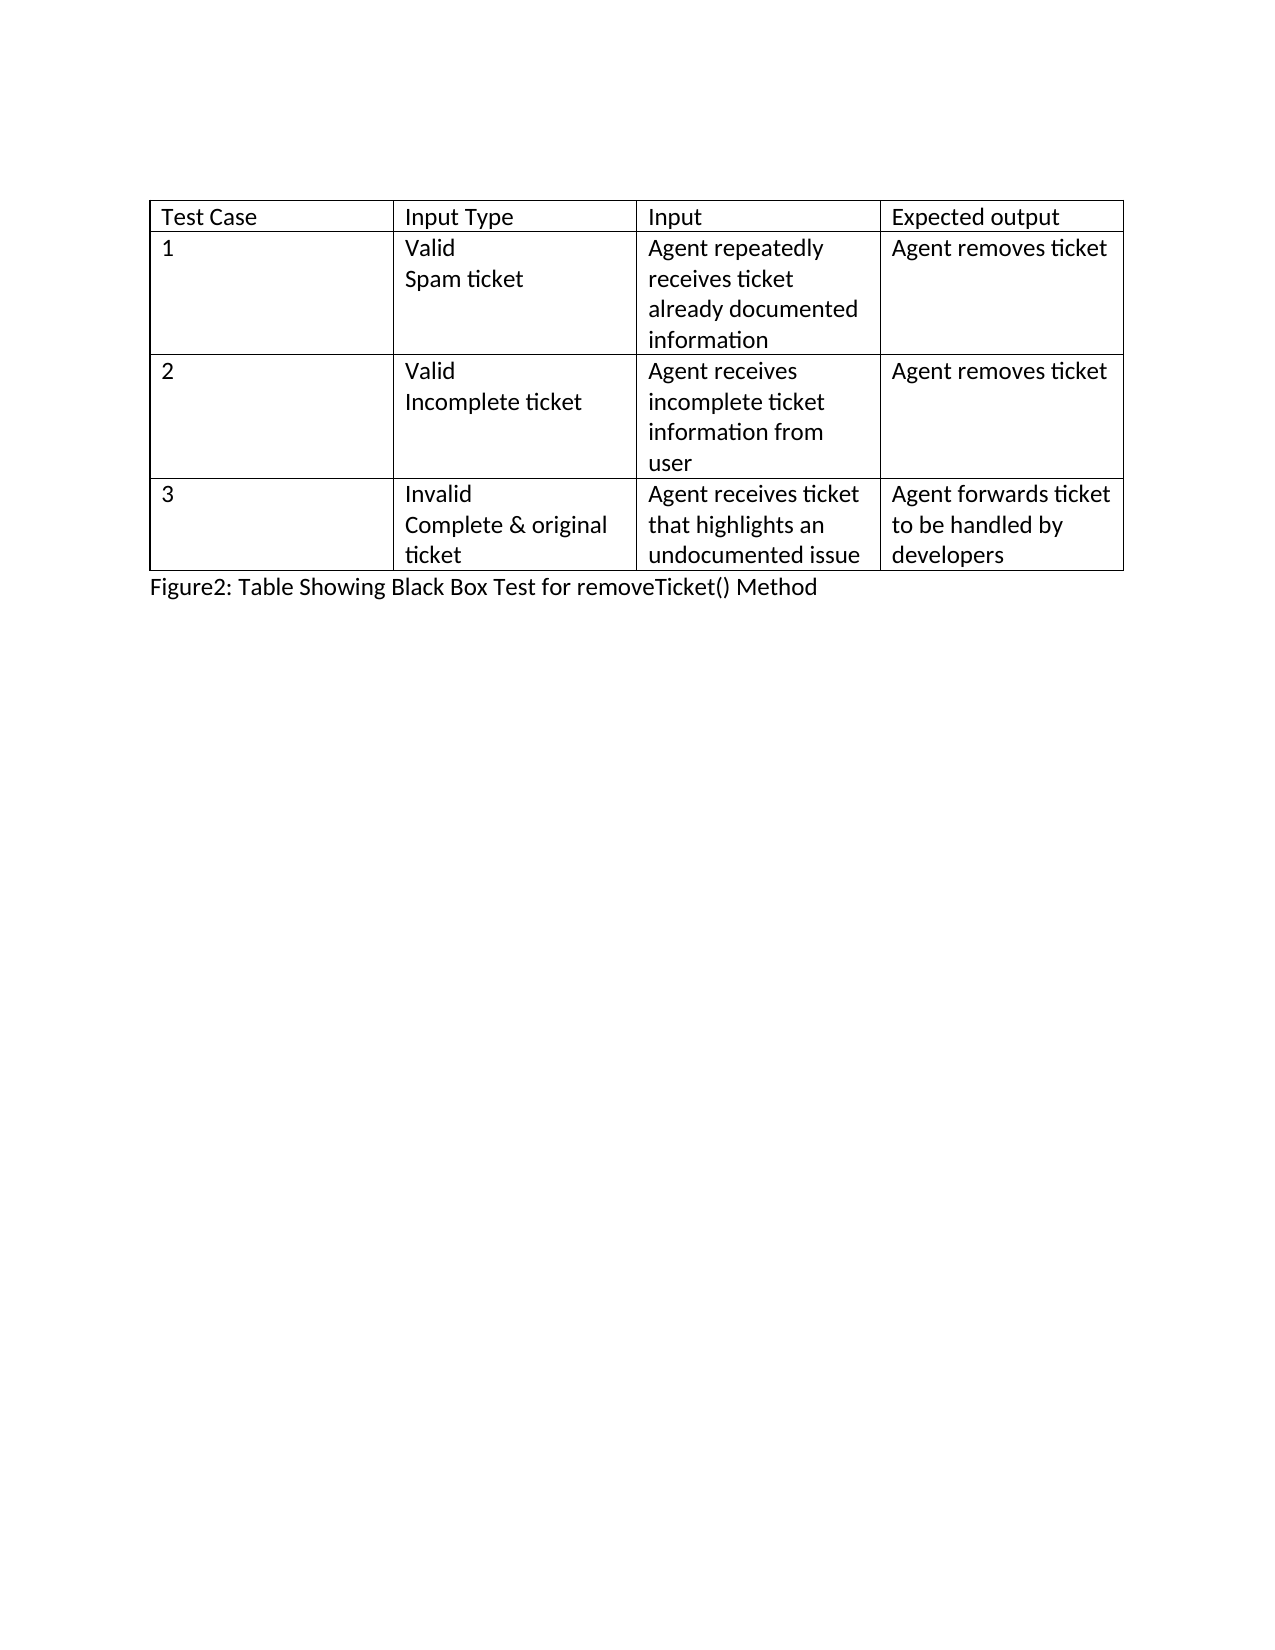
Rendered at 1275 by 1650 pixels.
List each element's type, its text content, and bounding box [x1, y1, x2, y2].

table_header Test Case [151, 201, 393, 231]
table_cell Agent repeatedly receives ticket already documented information [637, 232, 880, 354]
table_cell Invalid Complete & original ticket [394, 479, 636, 570]
table_cell Agent receives ticket that highlights an undocumented issue [637, 479, 880, 570]
table_cell 2 [151, 355, 393, 477]
table_cell 1 [151, 232, 393, 354]
text Figure2: Table Showing Black Box Test for removeTicket() Method [150, 571, 1125, 602]
table_header Input Type [394, 201, 636, 231]
table_cell 3 [151, 479, 393, 570]
table_header Input [637, 201, 880, 231]
table_header Expected output [881, 201, 1123, 231]
table_cell Agent forwards ticket to be handled by developers [881, 479, 1123, 570]
table_cell Agent removes ticket [881, 232, 1123, 354]
table_cell Valid Incomplete ticket [394, 355, 636, 477]
table_cell Agent removes ticket [881, 355, 1123, 477]
table_cell Valid Spam ticket [394, 232, 636, 354]
table_cell Agent receives incomplete ticket information from user [637, 355, 880, 477]
